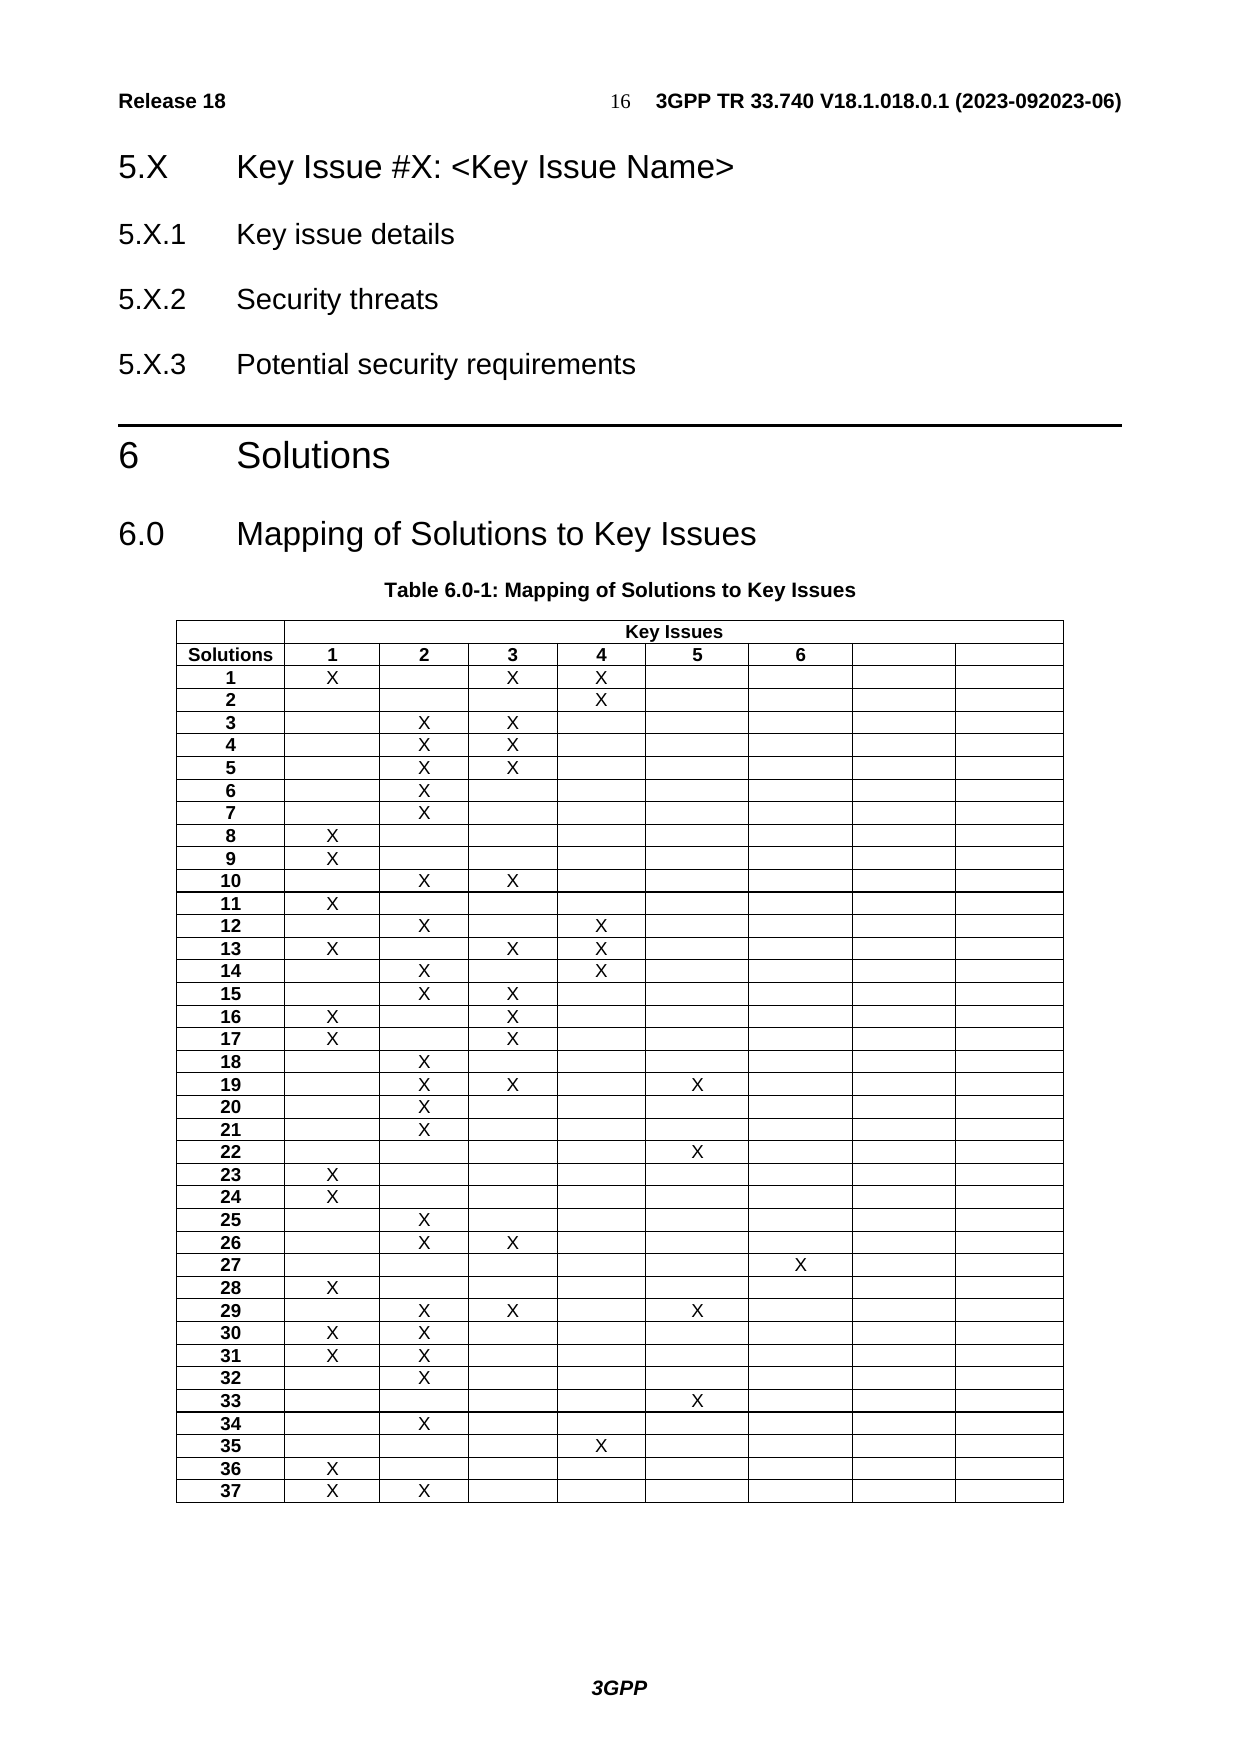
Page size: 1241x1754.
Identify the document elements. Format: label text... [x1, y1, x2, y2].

table_cell X [380, 960, 468, 982]
table_cell [285, 1390, 379, 1411]
table_cell 5 [646, 644, 748, 665]
table_cell [956, 1119, 1063, 1140]
table_cell [380, 1006, 468, 1027]
table_cell [558, 1141, 645, 1163]
table_cell [558, 1209, 645, 1231]
table_cell 24 [177, 1186, 284, 1208]
table_cell X [558, 915, 645, 937]
table_cell [469, 1096, 557, 1117]
table_cell [285, 689, 379, 711]
table_cell X [469, 712, 557, 733]
table_cell X [285, 847, 379, 869]
table_cell [853, 1254, 955, 1276]
table_cell [956, 983, 1063, 1004]
table_cell [853, 870, 955, 891]
table_cell X [285, 666, 379, 688]
table_cell 21 [177, 1119, 284, 1140]
table_header [177, 621, 284, 643]
table_cell [749, 938, 852, 959]
table_cell [749, 870, 852, 891]
table_cell [469, 1322, 557, 1343]
table_cell [749, 1141, 852, 1163]
subtitle 6.0 Mapping of Solutions to Key Issues [118, 514, 1122, 552]
table_cell [469, 1277, 557, 1298]
table_cell 10 [177, 870, 284, 891]
table_cell [558, 1051, 645, 1072]
table_cell [285, 1254, 379, 1276]
table_cell [853, 1232, 955, 1253]
subtitle 5.X.2 Security threats [118, 282, 1122, 316]
table_cell [853, 960, 955, 982]
table_cell [380, 1186, 468, 1208]
table_cell [853, 644, 955, 665]
table_cell [749, 1051, 852, 1072]
table_cell [380, 893, 468, 914]
table_cell [956, 1480, 1063, 1502]
table_cell 9 [177, 847, 284, 869]
table_cell [558, 983, 645, 1004]
table_cell [749, 734, 852, 756]
table_cell [749, 1096, 852, 1117]
table_cell X [558, 666, 645, 688]
table_cell [749, 757, 852, 778]
table_cell X [380, 712, 468, 733]
table_cell [558, 825, 645, 846]
table_cell 25 [177, 1209, 284, 1231]
table_cell [469, 847, 557, 869]
table_cell X [646, 1141, 748, 1163]
table_cell X [380, 1119, 468, 1140]
table_cell [956, 1413, 1063, 1434]
table_cell [956, 1345, 1063, 1366]
table_cell [956, 802, 1063, 824]
table_cell X [558, 960, 645, 982]
table_cell [853, 1096, 955, 1117]
table_cell [956, 1458, 1063, 1479]
table_cell X [285, 1164, 379, 1185]
table_cell 33 [177, 1390, 284, 1411]
table_cell [469, 780, 557, 801]
table_cell 29 [177, 1299, 284, 1321]
table_cell [749, 689, 852, 711]
table_cell [956, 1096, 1063, 1117]
table_cell X [285, 893, 379, 914]
table_cell 35 [177, 1435, 284, 1457]
table_cell X [558, 1435, 645, 1457]
table_cell [380, 1277, 468, 1298]
table_cell [853, 757, 955, 778]
table_cell X [469, 1073, 557, 1095]
table_cell [956, 893, 1063, 914]
table_cell [749, 1435, 852, 1457]
table_cell X [646, 1390, 748, 1411]
table_cell [646, 1367, 748, 1389]
table_cell [853, 1458, 955, 1479]
table_cell [749, 1345, 852, 1366]
table_cell [749, 1164, 852, 1185]
table_cell X [380, 734, 468, 756]
table_cell 19 [177, 1073, 284, 1095]
table_cell 2 [177, 689, 284, 711]
table_cell [646, 734, 748, 756]
table_cell [853, 1186, 955, 1208]
table_cell [956, 689, 1063, 711]
table_cell X [469, 983, 557, 1004]
table_cell [749, 1367, 852, 1389]
table_cell [646, 1480, 748, 1502]
table_cell [749, 983, 852, 1004]
table_cell 37 [177, 1480, 284, 1502]
table_cell [956, 1277, 1063, 1298]
table_cell [853, 780, 955, 801]
table_cell [285, 1209, 379, 1231]
table_cell [558, 1254, 645, 1276]
table_cell [956, 847, 1063, 869]
table_cell 18 [177, 1051, 284, 1072]
table_cell [558, 1322, 645, 1343]
table_cell [469, 1254, 557, 1276]
table_cell [646, 870, 748, 891]
table_cell [558, 1186, 645, 1208]
table_cell 20 [177, 1096, 284, 1117]
table_cell [285, 712, 379, 733]
table_cell X [469, 734, 557, 756]
table_cell X [380, 1413, 468, 1434]
table_cell [469, 689, 557, 711]
table_cell X [285, 938, 379, 959]
table_cell [469, 960, 557, 982]
table_cell X [380, 1073, 468, 1095]
table_cell [749, 1299, 852, 1321]
table_cell [749, 847, 852, 869]
table_cell [956, 1322, 1063, 1343]
table_cell [853, 1367, 955, 1389]
table_cell [646, 915, 748, 937]
table_cell 1 [285, 644, 379, 665]
table_cell [469, 1435, 557, 1457]
table_cell [646, 1028, 748, 1050]
table_cell X [469, 757, 557, 778]
table_cell [956, 1186, 1063, 1208]
table_cell X [285, 1480, 379, 1502]
table_cell [749, 1322, 852, 1343]
table_cell [853, 983, 955, 1004]
table_cell [853, 847, 955, 869]
table_cell [646, 847, 748, 869]
table_cell [285, 1141, 379, 1163]
table_cell [853, 1164, 955, 1185]
table_cell [558, 1073, 645, 1095]
table_cell [285, 757, 379, 778]
table_cell [285, 1051, 379, 1072]
table_cell [853, 1073, 955, 1095]
table_cell [558, 1480, 645, 1502]
table_cell [646, 825, 748, 846]
table_cell 7 [177, 802, 284, 824]
table_cell X [380, 1345, 468, 1366]
table_cell [956, 1028, 1063, 1050]
table_cell [956, 712, 1063, 733]
table_cell [380, 1390, 468, 1411]
table_cell [853, 1480, 955, 1502]
table_cell [380, 1164, 468, 1185]
table_cell [646, 666, 748, 688]
table_cell [380, 938, 468, 959]
table_cell [956, 870, 1063, 891]
table_cell [558, 757, 645, 778]
table_cell X [380, 870, 468, 891]
table_cell [646, 1232, 748, 1253]
table_cell X [469, 1232, 557, 1253]
subtitle 5.X.1 Key issue details [118, 217, 1122, 251]
table_cell [646, 1119, 748, 1140]
table_cell [558, 1345, 645, 1366]
table_cell Solutions [177, 644, 284, 665]
table_cell [469, 1458, 557, 1479]
table_cell [749, 1480, 852, 1502]
table_cell 11 [177, 893, 284, 914]
table_cell [380, 825, 468, 846]
table_cell [380, 1458, 468, 1479]
table_cell [956, 1006, 1063, 1027]
table_cell X [646, 1073, 748, 1095]
table_cell 4 [558, 644, 645, 665]
table_cell [558, 1390, 645, 1411]
table_cell [646, 780, 748, 801]
table_cell [956, 915, 1063, 937]
table_cell X [469, 1028, 557, 1050]
table_cell [285, 734, 379, 756]
table_cell [285, 1232, 379, 1253]
table_cell [558, 1299, 645, 1321]
table_cell [646, 1186, 748, 1208]
table_cell [646, 1277, 748, 1298]
table_cell [853, 1345, 955, 1366]
table_cell [956, 1435, 1063, 1457]
table_cell X [380, 780, 468, 801]
table_cell [956, 644, 1063, 665]
table_cell [558, 1028, 645, 1050]
table_cell 17 [177, 1028, 284, 1050]
table_cell X [380, 1367, 468, 1389]
table_cell [749, 1119, 852, 1140]
table_cell [749, 1209, 852, 1231]
table_cell [956, 1051, 1063, 1072]
table_cell [646, 983, 748, 1004]
table_cell X [469, 938, 557, 959]
table_cell [558, 1232, 645, 1253]
table_cell X [380, 757, 468, 778]
table_cell X [285, 825, 379, 846]
table_cell [853, 734, 955, 756]
table_cell 3 [177, 712, 284, 733]
table_cell [285, 1096, 379, 1117]
table_cell 30 [177, 1322, 284, 1343]
table_cell [469, 1209, 557, 1231]
table_cell X [558, 689, 645, 711]
table_cell X [380, 1299, 468, 1321]
table_cell [646, 1164, 748, 1185]
table_cell [646, 1322, 748, 1343]
table_cell [646, 712, 748, 733]
table_cell [956, 1232, 1063, 1253]
table_cell [285, 870, 379, 891]
table_cell [285, 1119, 379, 1140]
table_cell [749, 780, 852, 801]
table_cell [646, 802, 748, 824]
table_cell [469, 1164, 557, 1185]
table_cell [646, 689, 748, 711]
table_cell [853, 1141, 955, 1163]
table_cell 6 [749, 644, 852, 665]
table_cell X [469, 1006, 557, 1027]
table_cell [749, 1073, 852, 1095]
table_cell [285, 915, 379, 937]
table_cell X [380, 1232, 468, 1253]
table_cell [646, 938, 748, 959]
table_cell 28 [177, 1277, 284, 1298]
table_cell X [380, 802, 468, 824]
table_cell X [380, 1096, 468, 1117]
table_cell [469, 1186, 557, 1208]
table_cell [469, 1367, 557, 1389]
table_cell X [380, 1209, 468, 1231]
table_cell [646, 1458, 748, 1479]
table_cell [749, 1006, 852, 1027]
table_cell [853, 1051, 955, 1072]
table_cell [558, 734, 645, 756]
table_cell [749, 960, 852, 982]
table_header Key Issues [285, 621, 1063, 643]
table_cell [646, 1051, 748, 1072]
table_cell [469, 1413, 557, 1434]
table_cell [956, 780, 1063, 801]
table_cell [558, 1277, 645, 1298]
table_cell [469, 1119, 557, 1140]
table_cell 14 [177, 960, 284, 982]
table_cell [956, 757, 1063, 778]
table_cell [558, 712, 645, 733]
table_cell [749, 1458, 852, 1479]
table_cell [469, 915, 557, 937]
table_cell [853, 893, 955, 914]
table_cell X [285, 1006, 379, 1027]
table_cell [380, 1028, 468, 1050]
table_cell X [749, 1254, 852, 1276]
table_cell [749, 1413, 852, 1434]
table_cell X [469, 870, 557, 891]
table_cell [558, 802, 645, 824]
table_cell X [469, 666, 557, 688]
table_cell [956, 1390, 1063, 1411]
table_cell 6 [177, 780, 284, 801]
table_cell [558, 870, 645, 891]
table_cell [469, 893, 557, 914]
table_cell [853, 1209, 955, 1231]
table_cell X [285, 1277, 379, 1298]
table_cell [853, 1006, 955, 1027]
table_cell [749, 893, 852, 914]
table_cell [646, 1006, 748, 1027]
table_cell [749, 1390, 852, 1411]
table_cell X [285, 1458, 379, 1479]
table_cell [853, 802, 955, 824]
table_cell X [558, 938, 645, 959]
table_cell [558, 1006, 645, 1027]
table_cell [956, 734, 1063, 756]
table_cell [853, 666, 955, 688]
table_cell 23 [177, 1164, 284, 1185]
table_cell [956, 825, 1063, 846]
table_cell [956, 1073, 1063, 1095]
table_cell [285, 780, 379, 801]
table_cell 26 [177, 1232, 284, 1253]
table_cell [285, 1073, 379, 1095]
table_cell [853, 1413, 955, 1434]
table_cell [558, 1367, 645, 1389]
table_cell 31 [177, 1345, 284, 1366]
table_cell [380, 1435, 468, 1457]
table_cell X [285, 1322, 379, 1343]
table_cell [469, 1141, 557, 1163]
table_cell [285, 802, 379, 824]
table_cell [285, 1435, 379, 1457]
table_cell 5 [177, 757, 284, 778]
table_cell [646, 1209, 748, 1231]
table_cell [853, 1119, 955, 1140]
table_cell [956, 938, 1063, 959]
table_cell X [380, 915, 468, 937]
table_cell X [285, 1028, 379, 1050]
table_cell [285, 1413, 379, 1434]
subtitle 5.X Key Issue #X: <Key Issue Name> [118, 147, 1122, 186]
subtitle 6 Solutions [118, 427, 1122, 477]
table_cell [469, 1480, 557, 1502]
table_cell [749, 802, 852, 824]
table_cell [646, 1254, 748, 1276]
table_cell [956, 1254, 1063, 1276]
table_cell [749, 915, 852, 937]
table_cell [285, 1299, 379, 1321]
table_cell [469, 1051, 557, 1072]
table_cell [558, 847, 645, 869]
table_cell [558, 1164, 645, 1185]
table_cell X [646, 1299, 748, 1321]
table_cell [380, 1254, 468, 1276]
table_cell [558, 1119, 645, 1140]
table_cell [285, 960, 379, 982]
table_cell [956, 1141, 1063, 1163]
table_cell [285, 1367, 379, 1389]
table_cell X [380, 1322, 468, 1343]
table_cell 2 [380, 644, 468, 665]
subtitle 5.X.3 Potential security requirements [118, 347, 1122, 380]
table_cell 34 [177, 1413, 284, 1434]
table_cell 15 [177, 983, 284, 1004]
table_cell [469, 825, 557, 846]
table_cell [853, 1435, 955, 1457]
table_cell 22 [177, 1141, 284, 1163]
table_cell [956, 666, 1063, 688]
table_cell [956, 1209, 1063, 1231]
table_cell [956, 1367, 1063, 1389]
table_cell [380, 1141, 468, 1163]
table_cell [646, 1435, 748, 1457]
table_cell [380, 847, 468, 869]
table_cell [646, 1345, 748, 1366]
table_cell [956, 1299, 1063, 1321]
table_cell X [285, 1186, 379, 1208]
table_cell [469, 1345, 557, 1366]
table_cell [558, 1413, 645, 1434]
table_cell [853, 1028, 955, 1050]
text Table 6.0-1: Mapping of Solutions to Key Issues [118, 577, 1122, 601]
table_cell X [285, 1345, 379, 1366]
table_cell [956, 960, 1063, 982]
table_cell [853, 1299, 955, 1321]
table_cell 4 [177, 734, 284, 756]
table_cell [853, 915, 955, 937]
table_cell 8 [177, 825, 284, 846]
table_cell [749, 1028, 852, 1050]
table_cell [558, 1096, 645, 1117]
table_cell [853, 689, 955, 711]
table_cell 3 [469, 644, 557, 665]
table_cell 1 [177, 666, 284, 688]
table_cell [469, 802, 557, 824]
table_cell [558, 893, 645, 914]
table_cell [749, 712, 852, 733]
table_cell [646, 1096, 748, 1117]
table_cell [853, 825, 955, 846]
table_cell 13 [177, 938, 284, 959]
table_cell 16 [177, 1006, 284, 1027]
table_cell X [380, 1480, 468, 1502]
table_cell [853, 1390, 955, 1411]
table_cell [853, 1322, 955, 1343]
table_cell [853, 938, 955, 959]
table_cell [558, 1458, 645, 1479]
table_cell X [380, 983, 468, 1004]
table_cell [285, 983, 379, 1004]
table_cell [380, 666, 468, 688]
table_cell [558, 780, 645, 801]
table_cell 27 [177, 1254, 284, 1276]
table_cell [749, 1186, 852, 1208]
table_cell [469, 1390, 557, 1411]
table_cell X [380, 1051, 468, 1072]
table_cell [380, 689, 468, 711]
table_cell [646, 960, 748, 982]
table_cell X [469, 1299, 557, 1321]
table_cell [853, 1277, 955, 1298]
table_cell 32 [177, 1367, 284, 1389]
table_cell [749, 666, 852, 688]
table_cell [749, 825, 852, 846]
table_cell 12 [177, 915, 284, 937]
table_cell [956, 1164, 1063, 1185]
table_cell [749, 1232, 852, 1253]
table_cell 36 [177, 1458, 284, 1479]
table_cell [749, 1277, 852, 1298]
table_cell [646, 1413, 748, 1434]
table_cell [646, 757, 748, 778]
table_cell [853, 712, 955, 733]
table_cell [646, 893, 748, 914]
